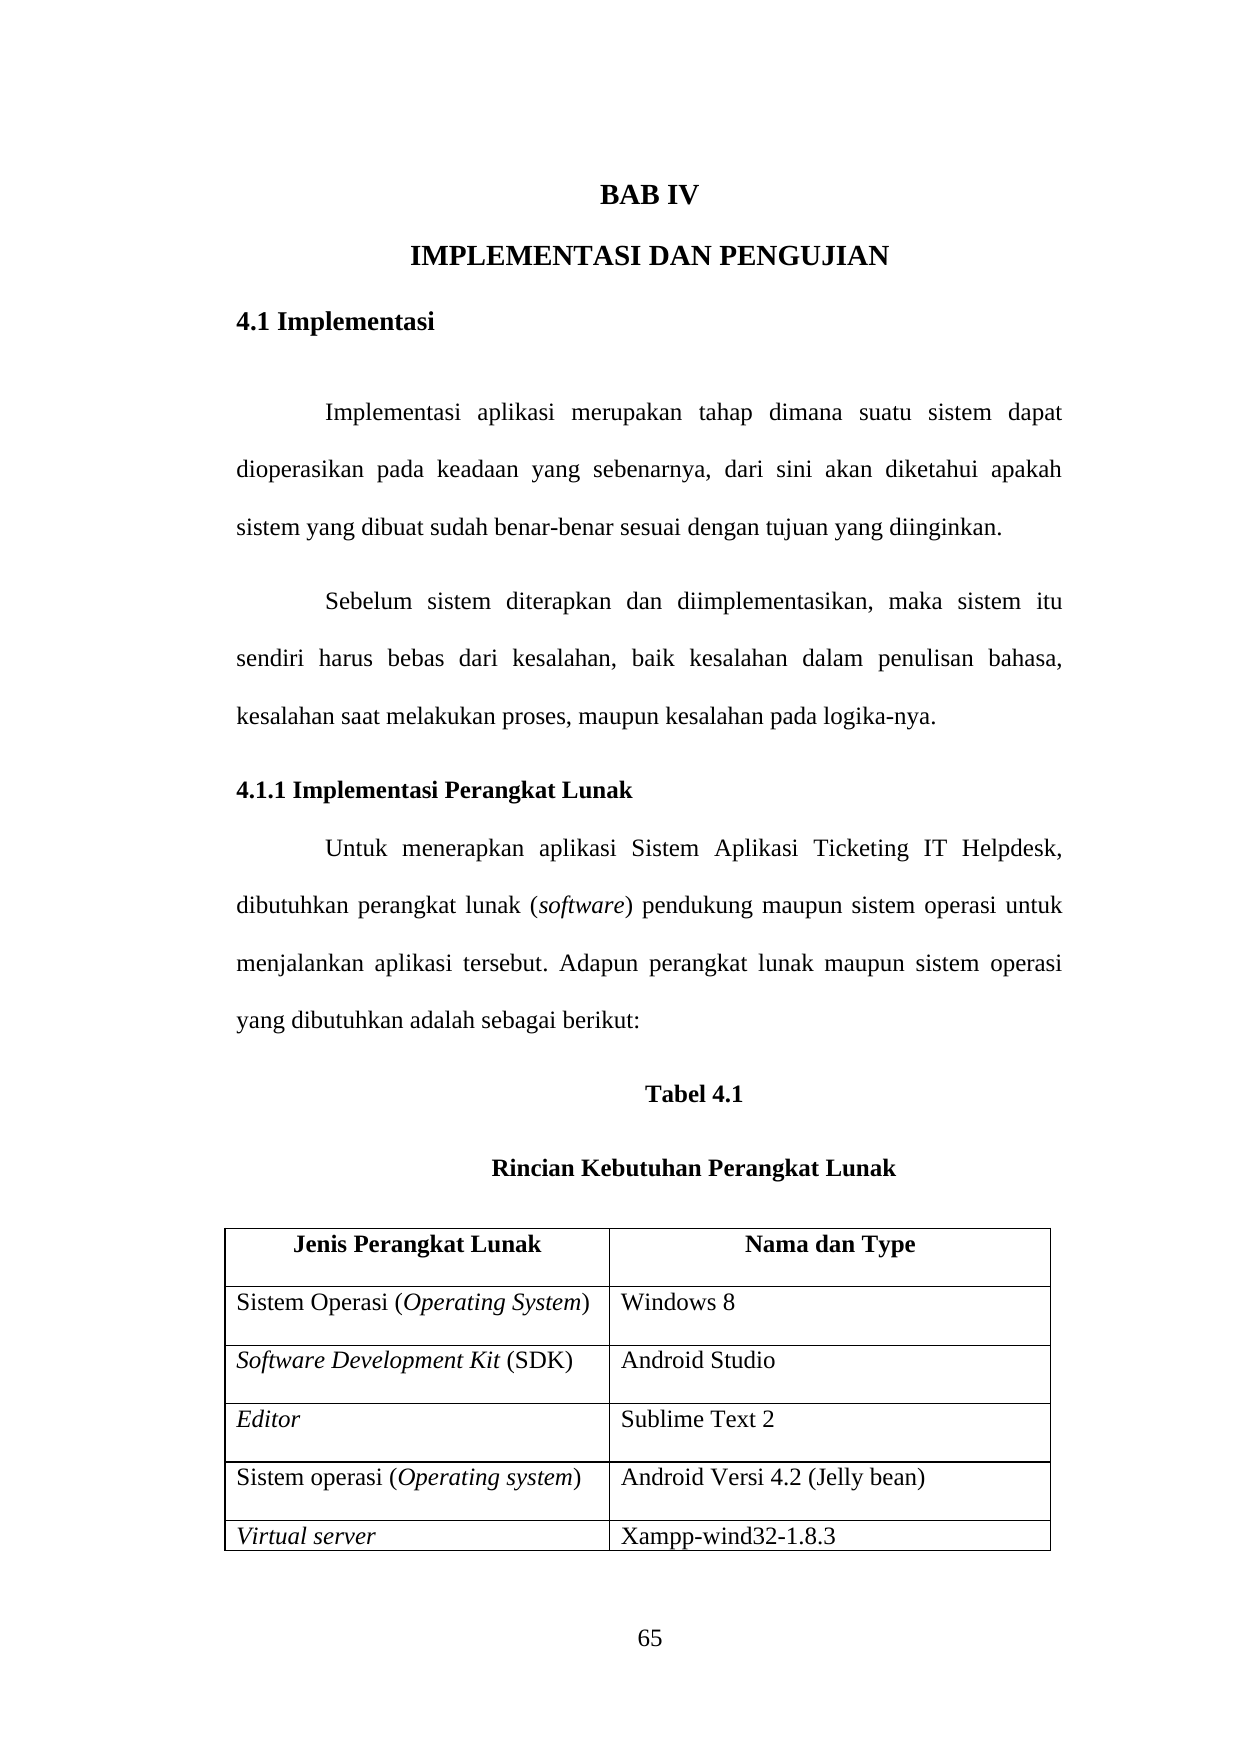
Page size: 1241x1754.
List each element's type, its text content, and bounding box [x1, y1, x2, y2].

table_cell Virtual server [226, 1521, 609, 1550]
table_cell Windows 8 [610, 1287, 1050, 1344]
text Rincian Kebutuhan Perangkat Lunak [236, 1153, 1063, 1182]
text Implementasi aplikasi merupakan tahap dimana suatu sistem dapat dioperasikan pada keadaan yang sebenarnya, dari sini akan diketahui apakah sistem yang dibuat sudah benar-benar sesuai dengan tujuan yang diinginkan. [236, 397, 1063, 541]
table_cell Editor [226, 1404, 609, 1461]
table_header Jenis Perangkat Lunak [226, 1229, 609, 1286]
text Sebelum sistem diterapkan dan diimplementasikan, maka sistem itu sendiri harus bebas dari kesalahan, baik kesalahan dalam penulisan bahasa, kesalahan saat melakukan proses, maupun kesalahan pada logika-nya. [236, 586, 1063, 730]
table_cell Android Studio [610, 1346, 1050, 1403]
table_cell Xampp-wind32-1.8.3 [610, 1521, 1050, 1550]
text Untuk menerapkan aplikasi Sistem Aplikasi Ticketing IT Helpdesk, dibutuhkan perangkat lunak (software) pendukung maupun sistem operasi untuk menjalankan aplikasi tersebut. Adapun perangkat lunak maupun sistem operasi yang dibutuhkan adalah sebagai berikut: [236, 833, 1063, 1034]
table_cell Android Versi 4.2 (Jelly bean) [610, 1463, 1050, 1520]
table_cell Sistem operasi (Operating system) [226, 1463, 609, 1520]
table_header Nama dan Type [610, 1229, 1050, 1286]
subtitle IMPLEMENTASI DAN PENGUJIAN [236, 238, 1063, 272]
text Tabel 4.1 [236, 1079, 1063, 1108]
table_cell Sistem Operasi (Operating System) [226, 1287, 609, 1344]
subtitle 4.1.1 Implementasi Perangkat Lunak [236, 775, 1063, 804]
subtitle 4.1 Implementasi [236, 305, 1063, 337]
table_cell Sublime Text 2 [610, 1404, 1050, 1461]
text BAB IV [236, 177, 1063, 211]
table_cell Software Development Kit (SDK) [226, 1346, 609, 1403]
